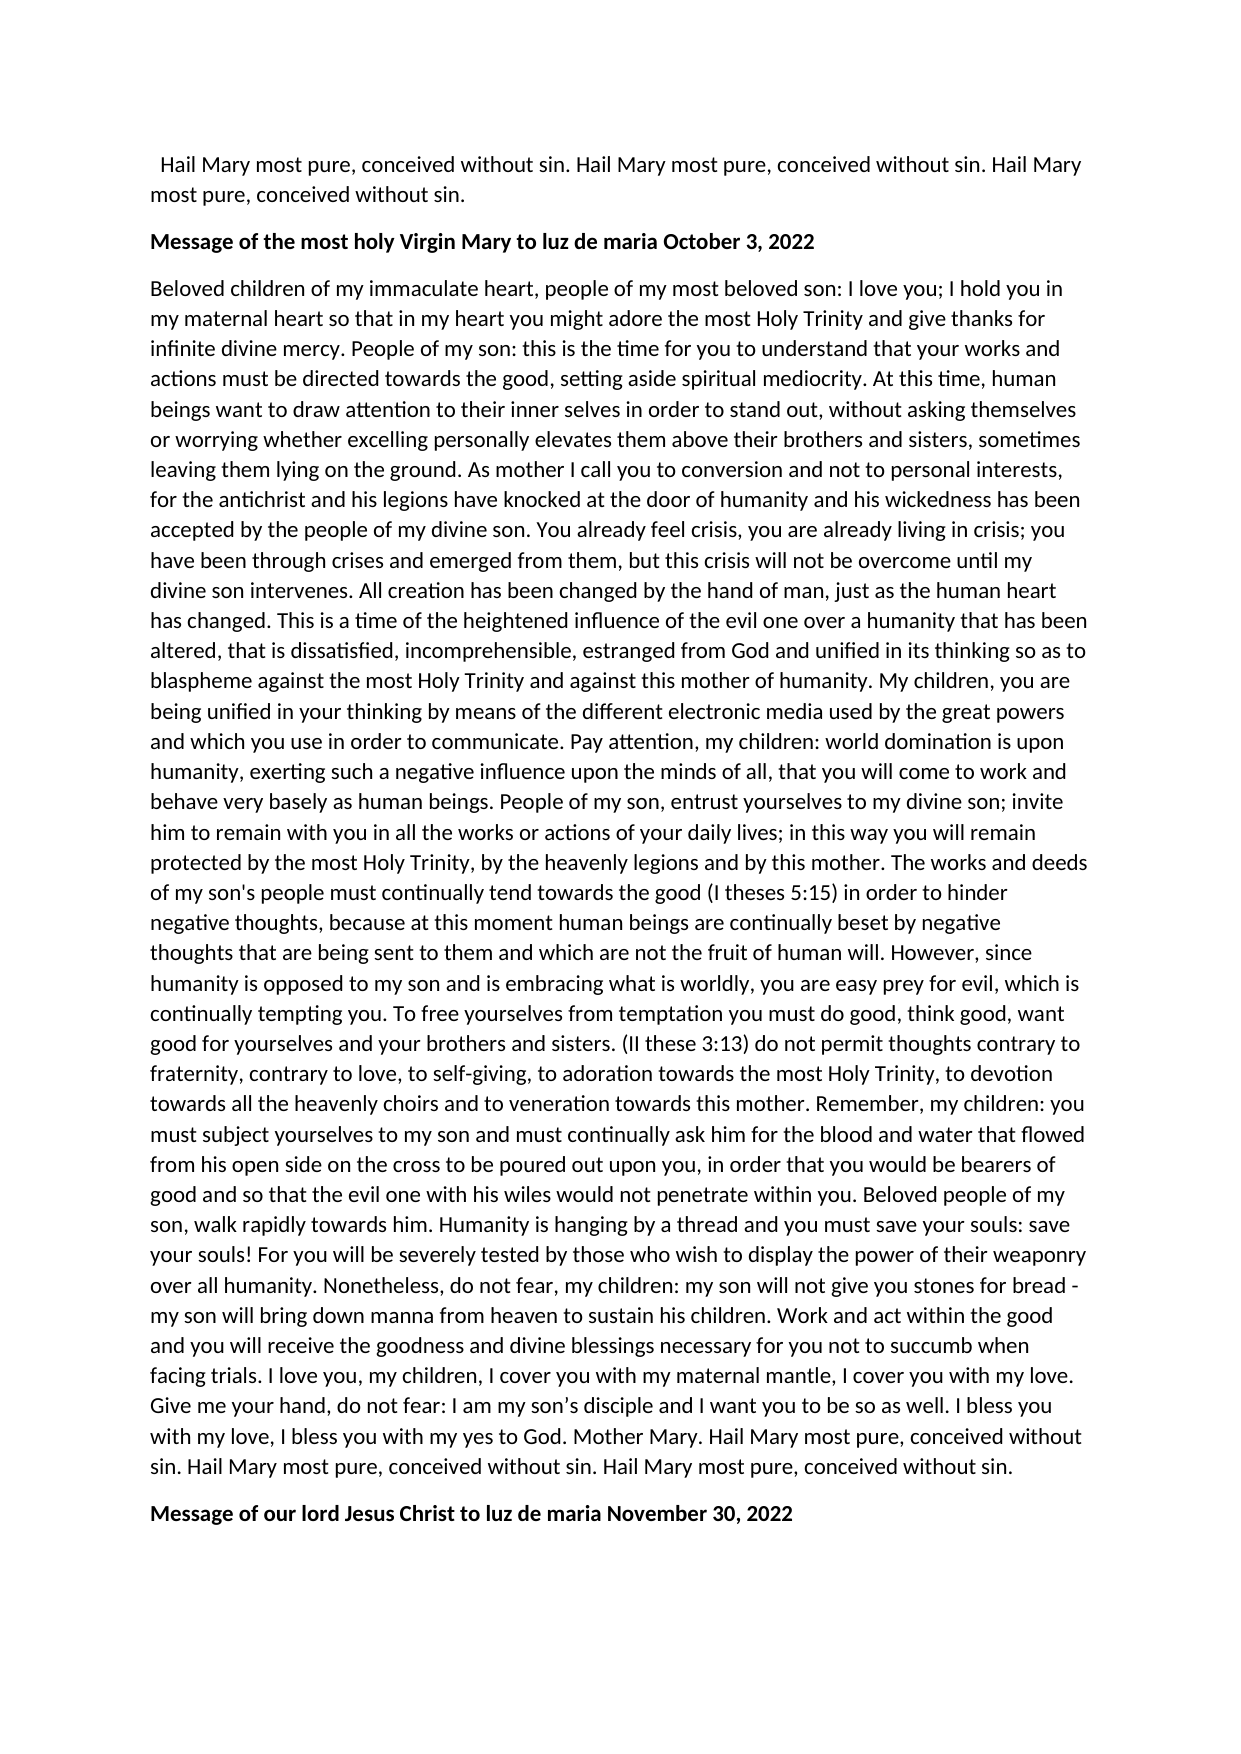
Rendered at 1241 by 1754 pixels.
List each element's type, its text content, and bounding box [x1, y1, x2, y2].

text Message of our lord Jesus Christ to luz de maria November 30, 2022 [150, 1499, 1090, 1527]
text Beloved children of my immaculate heart, people of my most beloved son: I love you; I hold you in my maternal heart so that in my heart you might adore the most Holy Trinity and give thanks for infinite divine mercy. People of my son: this is the time for you to understand that your works and actions must be directed towards the good, setting aside spiritual mediocrity. At this time, human beings want to draw attention to their inner selves in order to stand out, without asking themselves or worrying whether excelling personally elevates them above their brothers and sisters, sometimes leaving them lying on the ground. As mother I call you to conversion and not to personal interests, for the antichrist and his legions have knocked at the door of humanity and his wickedness has been accepted by the people of my divine son. You already feel crisis, you are already living in crisis; you have been through crises and emerged from them, but this crisis will not be overcome until my divine son intervenes. All creation has been changed by the hand of man, just as the human heart has changed. This is a time of the heightened influence of the evil one over a humanity that has been altered, that is dissatisfied, incomprehensible, estranged from God and unified in its thinking so as to blaspheme against the most Holy Trinity and against this mother of humanity. My children, you are being unified in your thinking by means of the different electronic media used by the great powers and which you use in order to communicate. Pay attention, my children: world domination is upon humanity, exerting such a negative influence upon the minds of all, that you will come to work and behave very basely as human beings. People of my son, entrust yourselves to my divine son; invite him to remain with you in all the works or actions of your daily lives; in this way you will remain protected by the most Holy Trinity, by the heavenly legions and by this mother. The works and deeds of my son's people must continually tend towards the good (I theses 5:15) in order to hinder negative thoughts, because at this moment human beings are continually beset by negative thoughts that are being sent to them and which are not the fruit of human will. However, since humanity is opposed to my son and is embracing what is worldly, you are easy prey for evil, which is continually tempting you. To free yourselves from temptation you must do good, think good, want good for yourselves and your brothers and sisters. (II these 3:13) do not permit thoughts contrary to fraternity, contrary to love, to self-giving, to adoration towards the most Holy Trinity, to devotion towards all the heavenly choirs and to veneration towards this mother. Remember, my children: you must subject yourselves to my son and must continually ask him for the blood and water that flowed from his open side on the cross to be poured out upon you, in order that you would be bearers of good and so that the evil one with his wiles would not penetrate within you. Beloved people of my son, walk rapidly towards him. Humanity is hanging by a thread and you must save your souls: save your souls! For you will be severely tested by those who wish to display the power of their weaponry over all humanity. Nonetheless, do not fear, my children: my son will not give you stones for bread - my son will bring down manna from heaven to sustain his children. Work and act within the good and you will receive the goodness and divine blessings necessary for you not to succumb when facing trials. I love you, my children, I cover you with my maternal mantle, I cover you with my love. Give me your hand, do not fear: I am my son’s disciple and I want you to be so as well. I bless you with my love, I bless you with my yes to God. Mother Mary. Hail Mary most pure, conceived without sin. Hail Mary most pure, conceived without sin. Hail Mary most pure, conceived without sin. [150, 274, 1090, 1480]
text Message of the most holy Virgin Mary to luz de maria October 3, 2022 [150, 227, 1090, 255]
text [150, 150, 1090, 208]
